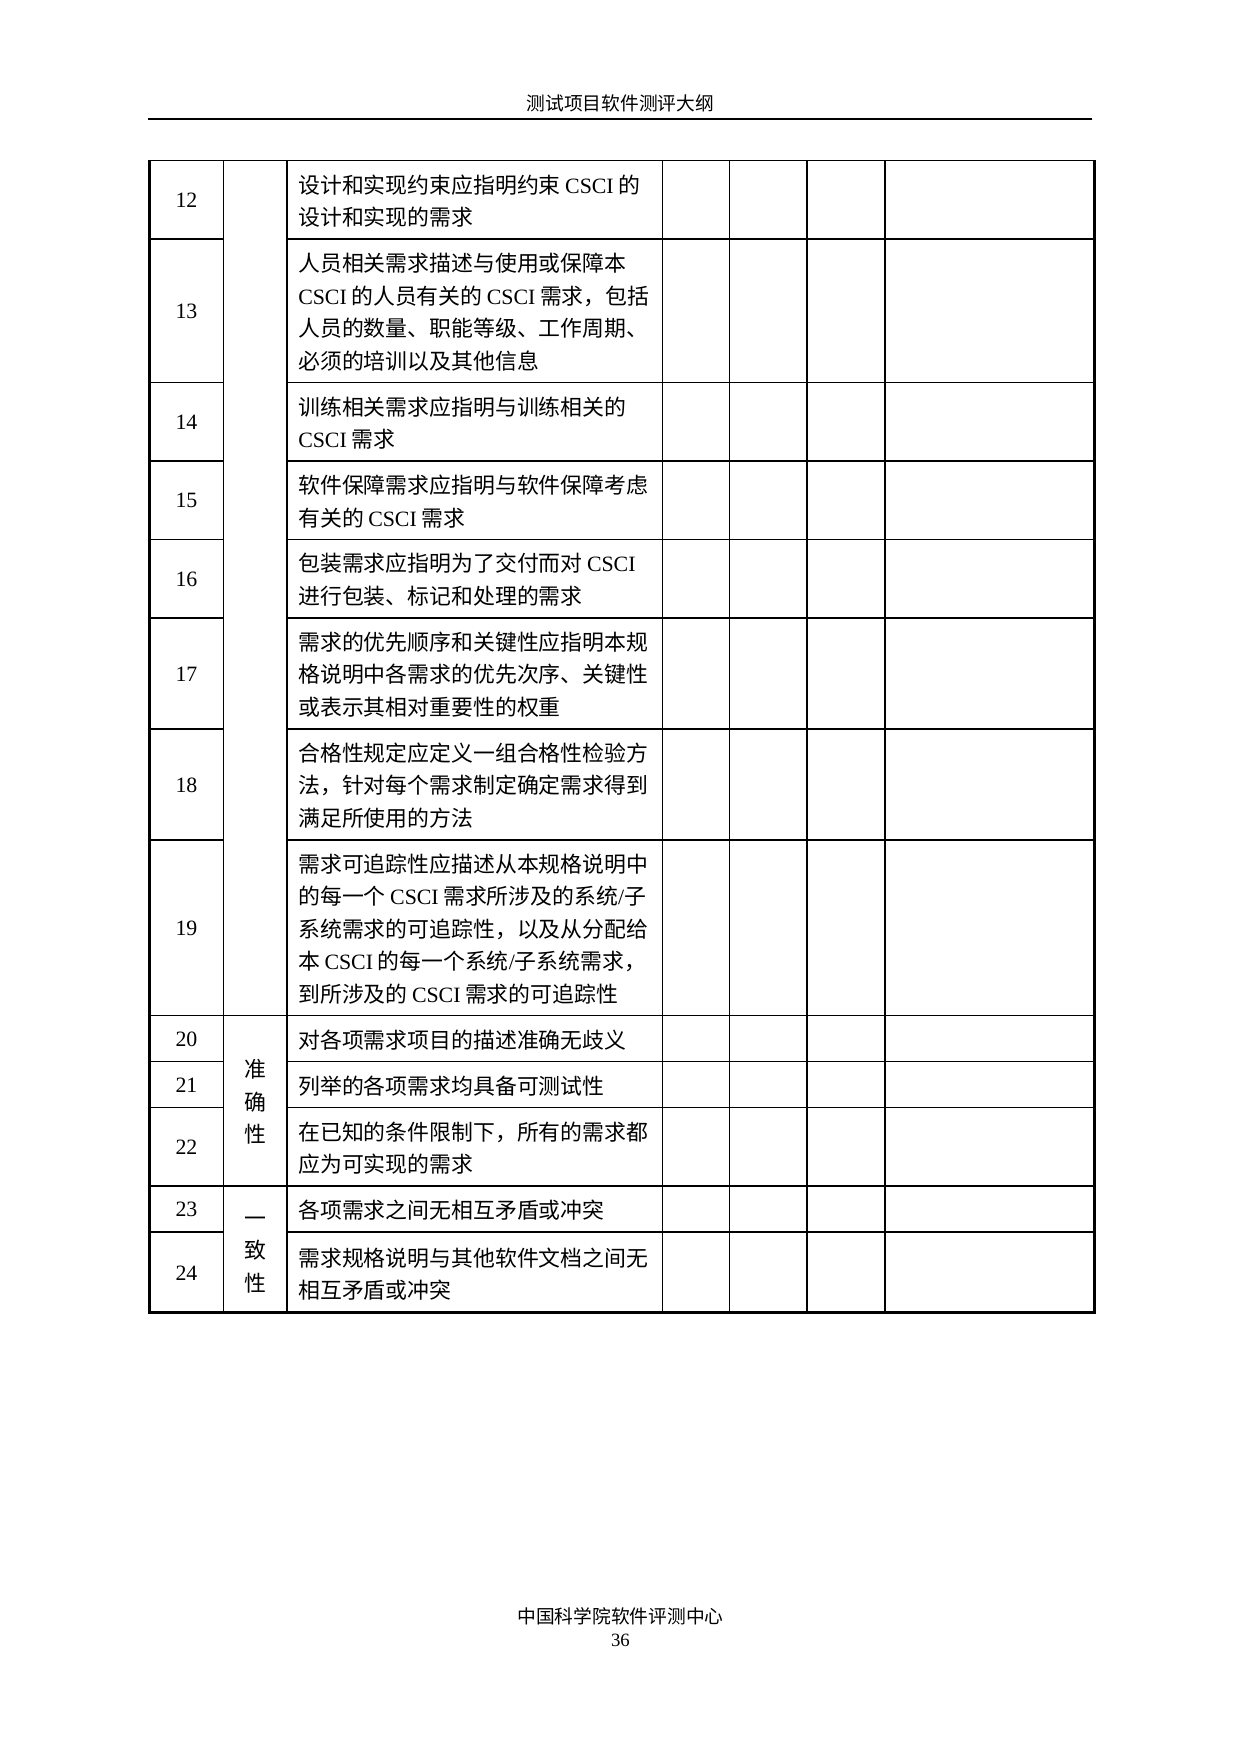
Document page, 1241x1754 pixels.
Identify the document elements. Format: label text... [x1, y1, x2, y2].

table_cell [808, 1187, 884, 1231]
table_cell [886, 841, 1093, 1015]
table_cell [663, 1233, 729, 1311]
table_cell [886, 383, 1093, 460]
table_cell [663, 540, 729, 617]
table_cell [886, 1187, 1093, 1231]
table_cell 需求可追踪性应描述从本规格说明中的每一个CSCI需求所涉及的系统/子系统需求的可追踪性，以及从分配给本CSCI的每一个系统/子系统需求，到所涉及的CSCI需求的可追踪性 [288, 841, 662, 1015]
table_cell 包装需求应指明为了交付而对CSCI进行包装、标记和处理的需求 [288, 540, 662, 617]
table_cell [808, 619, 884, 728]
table_cell 22 [151, 1108, 223, 1185]
table_cell [663, 1062, 729, 1107]
table_cell [730, 1187, 806, 1231]
table_cell 14 [151, 383, 223, 460]
table_cell [663, 730, 729, 839]
table_cell 列举的各项需求均具备可测试性 [288, 1062, 662, 1107]
table_cell [663, 462, 729, 538]
table_cell 各项需求之间无相互矛盾或冲突 [288, 1187, 662, 1231]
table_cell 24 [151, 1233, 223, 1311]
table_cell [808, 540, 884, 617]
table_cell 23 [151, 1187, 223, 1231]
table_cell 人员相关需求描述与使用或保障本CSCI的人员有关的CSCI需求，包括人员的数量、职能等级、工作周期、必须的培训以及其他信息 [288, 240, 662, 382]
table_cell [808, 841, 884, 1015]
table_cell [886, 1062, 1093, 1107]
table_cell [663, 619, 729, 728]
table_cell 18 [151, 730, 223, 839]
table_cell 19 [151, 841, 223, 1015]
table_cell 17 [151, 619, 223, 728]
table_cell [808, 1108, 884, 1185]
table_cell 需求的优先顺序和关键性应指明本规格说明中各需求的优先次序、关键性或表示其相对重要性的权重 [288, 619, 662, 728]
table_cell [663, 841, 729, 1015]
table_cell [730, 161, 806, 238]
table_cell 13 [151, 240, 223, 382]
table_cell 需求规格说明与其他软件文档之间无相互矛盾或冲突 [288, 1233, 662, 1311]
table_cell 在已知的条件限制下，所有的需求都应为可实现的需求 [288, 1108, 662, 1185]
table_cell [730, 841, 806, 1015]
table_cell [886, 1108, 1093, 1185]
table_cell [808, 240, 884, 382]
table_cell 设计和实现约束应指明约束CSCI的设计和实现的需求 [288, 161, 662, 238]
table_cell [663, 1016, 729, 1061]
table_cell [663, 383, 729, 460]
table_cell [886, 1016, 1093, 1061]
table_cell [730, 1062, 806, 1107]
table_cell [730, 383, 806, 460]
table_cell [663, 1187, 729, 1231]
table_cell [886, 240, 1093, 382]
table_cell [730, 619, 806, 728]
table_cell 软件保障需求应指明与软件保障考虑有关的CSCI需求 [288, 462, 662, 538]
table_cell [808, 1233, 884, 1311]
table_cell [808, 383, 884, 460]
table_cell 准确性 [224, 1016, 286, 1185]
table_cell 16 [151, 540, 223, 617]
table_cell [730, 240, 806, 382]
table_cell [730, 540, 806, 617]
table_cell [730, 1108, 806, 1185]
table_cell 一致性 [224, 1187, 286, 1311]
table_cell [730, 1233, 806, 1311]
table_cell 21 [151, 1062, 223, 1107]
table_cell 20 [151, 1016, 223, 1061]
table_cell [808, 1062, 884, 1107]
table_cell 对各项需求项目的描述准确无歧义 [288, 1016, 662, 1061]
table_cell [663, 161, 729, 238]
table_cell [886, 730, 1093, 839]
table_cell [730, 1016, 806, 1061]
table_cell [886, 1233, 1093, 1311]
table_cell [663, 240, 729, 382]
table_cell [808, 462, 884, 538]
table_cell 合格性规定应定义一组合格性检验方法，针对每个需求制定确定需求得到满足所使用的方法 [288, 730, 662, 839]
table_cell 训练相关需求应指明与训练相关的CSCI需求 [288, 383, 662, 460]
table_cell 12 [151, 161, 223, 238]
table_cell 15 [151, 462, 223, 538]
table_cell [663, 1108, 729, 1185]
table_cell [808, 161, 884, 238]
table_cell [886, 161, 1093, 238]
table_cell [886, 462, 1093, 538]
table_cell [808, 730, 884, 839]
table_cell [886, 619, 1093, 728]
table_cell [808, 1016, 884, 1061]
table_cell [730, 730, 806, 839]
table_cell [730, 462, 806, 538]
table_cell [886, 540, 1093, 617]
